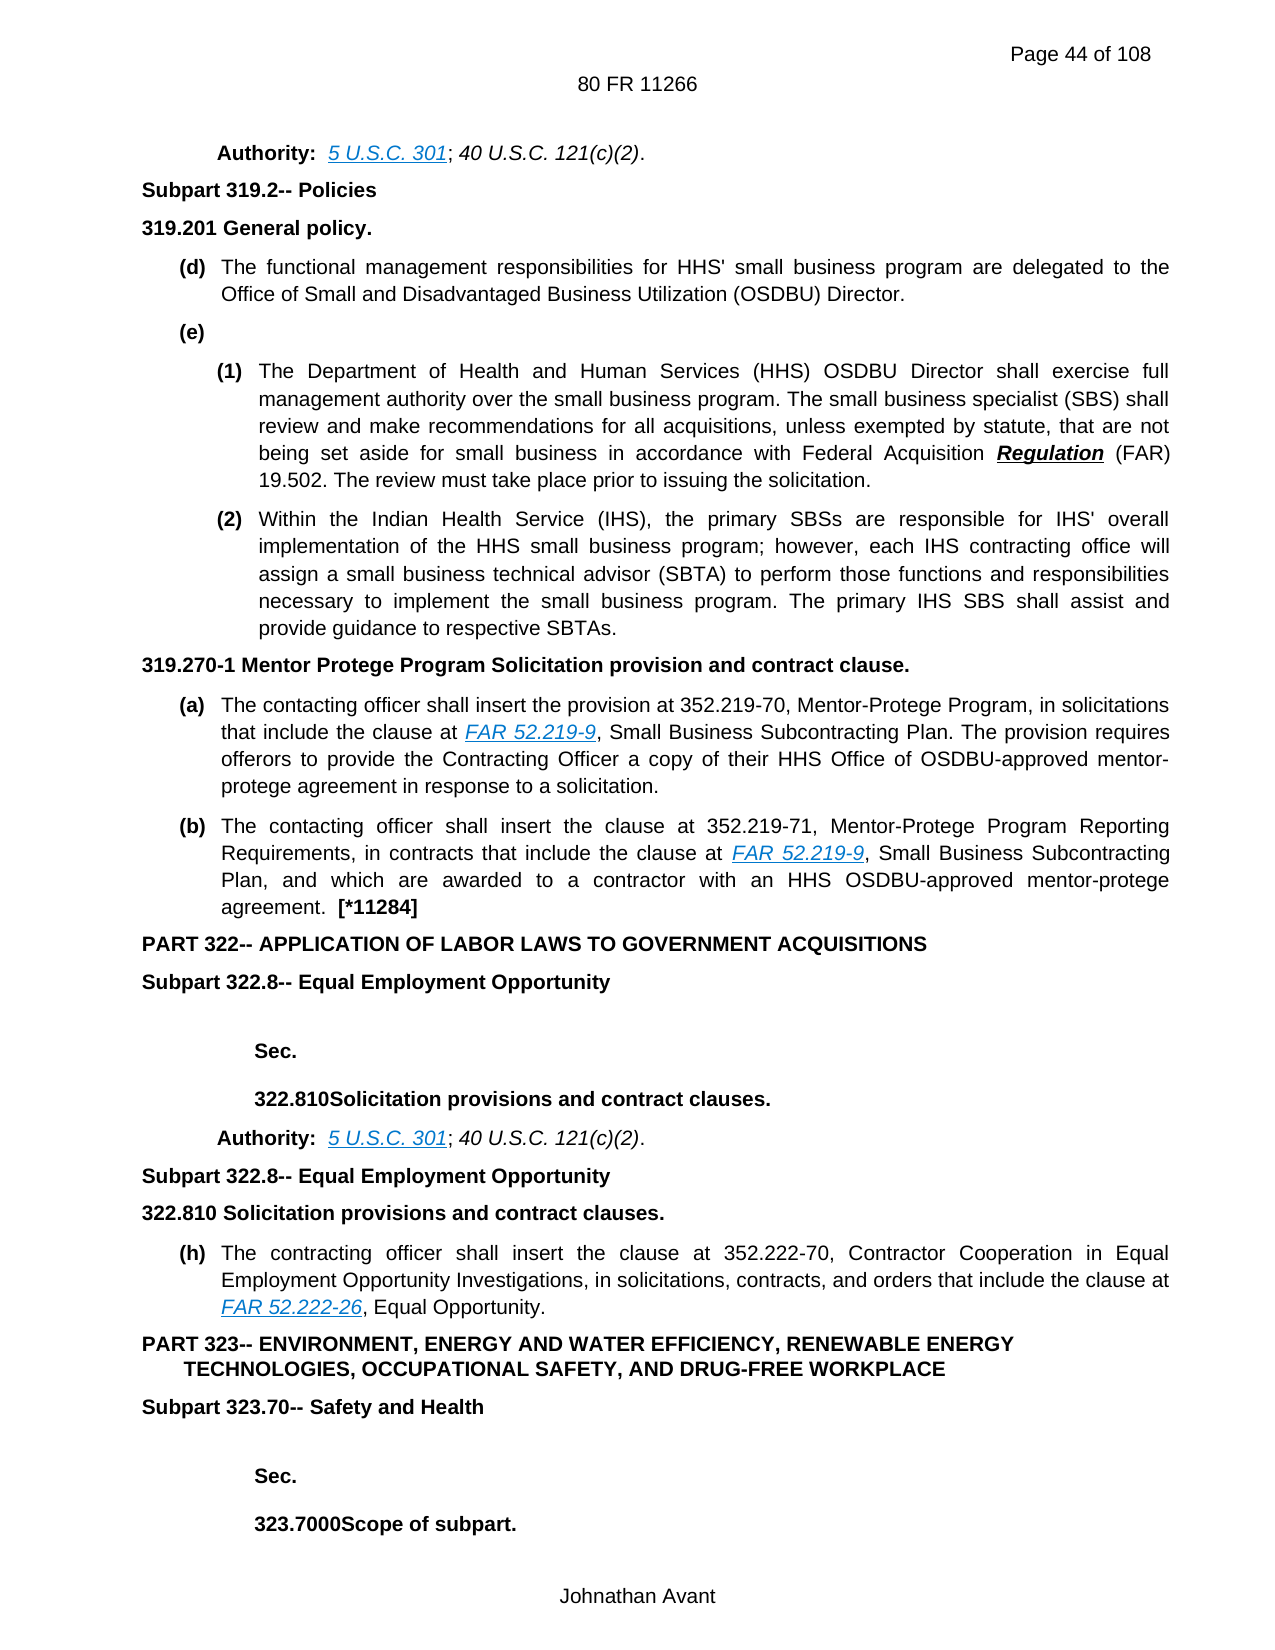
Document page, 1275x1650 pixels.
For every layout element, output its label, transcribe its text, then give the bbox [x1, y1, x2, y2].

list The contacting officer shall insert the provision at 352.219-70, Mentor-Protege Program, in solicitations that include the clause at FAR 52.219-9, Small Business Subcontracting Plan. The provision requires offerors to provide the Contracting Officer a copy of their HHS Office of OSDBU-approved mentor-protege agreement in response to a solicitation. [179, 689, 1171, 798]
text Authority: 5 U.S.C. 301; 40 U.S.C. 121(c)(2). [217, 1123, 1171, 1150]
list The contacting officer shall insert the clause at 352.219-71, Mentor-Protege Program Reporting Requirements, in contracts that include the clause at FAR 52.219-9, Small Business Subcontracting Plan, and which are awarded to a contractor with an HHS OSDBU-approved mentor-protege agreement. [*11284] [179, 810, 1171, 919]
list nt Opportunity [142, 1162, 1171, 1187]
text 323.7000Scope of subpart. [254, 1508, 1171, 1535]
text 322.810Solicitation provisions and contract clauses. [254, 1083, 1171, 1110]
list Within the Indian Health Service (IHS), the primary SBSs are responsible for IHS' overall implementation of the HHS small business program; however, each IHS contracting office will assign a small business technical advisor (SBTA) to perform those functions and responsibilities necessary to implement the small business program. The primary IHS SBS shall assist and provide guidance to respective SBTAs. [217, 504, 1171, 639]
list am Solicitation provision and contract clause. [142, 652, 1171, 677]
list The functional management responsibilities for HHS' small business program are delegated to the Office of Small and Disadvantaged Business Utilization (OSDBU) Director. [179, 252, 1171, 306]
list AND WATER EFFICIENCY, RENEWABLE ENERGY TECHNOLOGIES, OCCUPATIONAL SAFETY, AND DRUG-FREE WORKPLACE [142, 1331, 1171, 1381]
list The contracting officer shall insert the clause at 352.222-70, Contractor Cooperation in Equal Employment Opportunity Investigations, in solicitations, contracts, and orders that include the clause at FAR 52.222-26, Equal Opportunity. [179, 1237, 1171, 1319]
table_header Sec. [93, 994, 1159, 1062]
list alth [142, 1394, 1171, 1419]
list s and contract clauses. [142, 1200, 1171, 1225]
list The Department of Health and Human Services (HHS) OSDBU Director shall exercise full management authority over the small business program. The small business specialist (SBS) shall review and make recommendations for all acquisitions, unless exempted by statute, that are not being set aside for small business in accordance with Federal Acquisition Regulation (FAR) 19.502. The review must take place prior to issuing the solicitation. [217, 356, 1171, 492]
text Authority: 5 U.S.C. 301; 40 U.S.C. 121(c)(2). [217, 137, 1171, 164]
table_header Sec. [93, 1419, 1159, 1487]
list R LAWS TO GOVERNMENT ACQUISITIONS [142, 931, 1171, 956]
list nt Opportunity [142, 969, 1171, 994]
